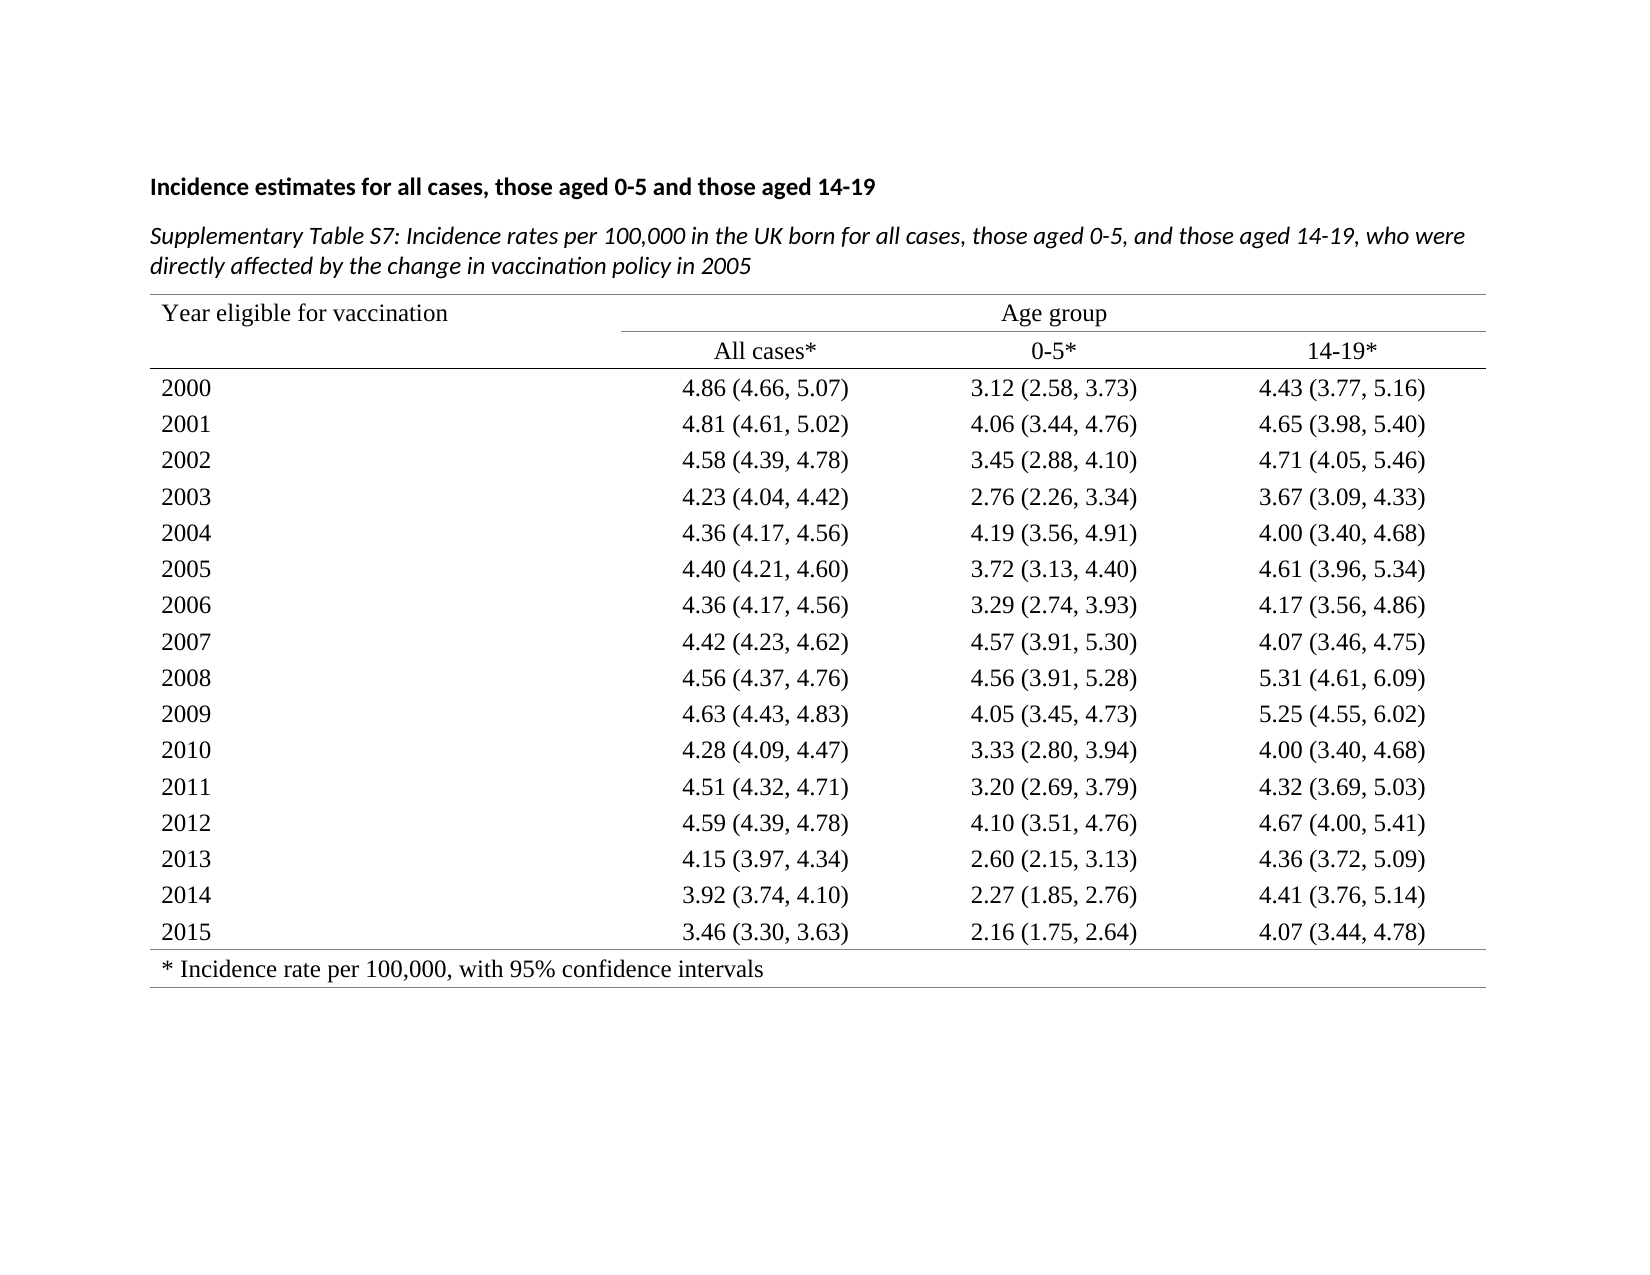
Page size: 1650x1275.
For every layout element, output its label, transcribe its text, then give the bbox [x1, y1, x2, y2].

table_cell 4.10 (3.51, 4.76) [910, 804, 1198, 841]
table_cell 3.33 (2.80, 3.94) [910, 732, 1198, 768]
table_cell 2001 [150, 406, 621, 442]
table_cell 2003 [150, 478, 621, 514]
table_cell 2014 [150, 877, 621, 913]
table_cell 4.56 (3.91, 5.28) [910, 659, 1198, 696]
table_cell 0-5* [910, 332, 1198, 368]
table_cell 2.76 (2.26, 3.34) [910, 478, 1198, 514]
table_cell 2.27 (1.85, 2.76) [910, 877, 1198, 913]
table_cell 2011 [150, 768, 621, 804]
table_cell 4.57 (3.91, 5.30) [910, 623, 1198, 659]
table_cell 2004 [150, 514, 621, 551]
text Incidence estimates for all cases, those aged 0-5 and those aged 14-19 [150, 171, 1500, 201]
table_cell 2015 [150, 913, 621, 949]
table_cell 4.32 (3.69, 5.03) [1198, 768, 1486, 804]
table_cell 2005 [150, 551, 621, 587]
text Supplementary Table S7: Incidence rates per 100,000 in the UK born for all cases, those aged 0-5, and those aged 14-19, who were directly affected by the change in vaccination policy in 2005 [150, 220, 1500, 281]
table_cell 5.25 (4.55, 6.02) [1198, 696, 1486, 732]
table_cell 14-19* [1198, 332, 1486, 368]
table_cell 4.51 (4.32, 4.71) [621, 768, 909, 804]
table_cell 4.43 (3.77, 5.16) [1198, 369, 1486, 406]
table_cell 4.15 (3.97, 4.34) [621, 841, 909, 877]
table_cell * Incidence rate per 100,000, with 95% confidence intervals [150, 950, 1486, 987]
table_cell 4.23 (4.04, 4.42) [621, 478, 909, 514]
table_cell 3.67 (3.09, 4.33) [1198, 478, 1486, 514]
table_cell 3.20 (2.69, 3.79) [910, 768, 1198, 804]
table_cell 3.12 (2.58, 3.73) [910, 369, 1198, 406]
table_cell 4.05 (3.45, 4.73) [910, 696, 1198, 732]
table_cell 4.59 (4.39, 4.78) [621, 804, 909, 841]
table_cell 2012 [150, 804, 621, 841]
table_cell 4.00 (3.40, 4.68) [1198, 732, 1486, 768]
table_cell 2010 [150, 732, 621, 768]
table_cell 2006 [150, 587, 621, 623]
table_header Year eligible for vaccination [150, 295, 621, 368]
table_cell 4.61 (3.96, 5.34) [1198, 551, 1486, 587]
table_cell 4.63 (4.43, 4.83) [621, 696, 909, 732]
table_cell 4.65 (3.98, 5.40) [1198, 406, 1486, 442]
table_cell 5.31 (4.61, 6.09) [1198, 659, 1486, 696]
table_cell 2002 [150, 442, 621, 478]
table_cell 4.19 (3.56, 4.91) [910, 514, 1198, 551]
table_cell 3.92 (3.74, 4.10) [621, 877, 909, 913]
table_cell 4.17 (3.56, 4.86) [1198, 587, 1486, 623]
table_cell 3.29 (2.74, 3.93) [910, 587, 1198, 623]
table_cell 4.56 (4.37, 4.76) [621, 659, 909, 696]
table_cell 3.45 (2.88, 4.10) [910, 442, 1198, 478]
table_cell 4.06 (3.44, 4.76) [910, 406, 1198, 442]
table_cell 4.07 (3.44, 4.78) [1198, 913, 1486, 949]
table_cell 4.36 (4.17, 4.56) [621, 587, 909, 623]
table_cell 4.36 (3.72, 5.09) [1198, 841, 1486, 877]
table_cell 2007 [150, 623, 621, 659]
table_cell 4.28 (4.09, 4.47) [621, 732, 909, 768]
table_cell 2009 [150, 696, 621, 732]
table_cell 4.41 (3.76, 5.14) [1198, 877, 1486, 913]
table_header Age group [621, 295, 1486, 331]
table_cell 4.71 (4.05, 5.46) [1198, 442, 1486, 478]
table_cell 2000 [150, 369, 621, 406]
table_cell 4.42 (4.23, 4.62) [621, 623, 909, 659]
table_cell 2008 [150, 659, 621, 696]
table_cell 4.58 (4.39, 4.78) [621, 442, 909, 478]
table_cell 2.60 (2.15, 3.13) [910, 841, 1198, 877]
table_cell All cases* [621, 332, 909, 368]
table_cell 4.81 (4.61, 5.02) [621, 406, 909, 442]
table_cell 2.16 (1.75, 2.64) [910, 913, 1198, 949]
table_cell 3.72 (3.13, 4.40) [910, 551, 1198, 587]
table_cell 4.67 (4.00, 5.41) [1198, 804, 1486, 841]
table_cell 4.00 (3.40, 4.68) [1198, 514, 1486, 551]
table_cell 4.07 (3.46, 4.75) [1198, 623, 1486, 659]
table_cell 4.86 (4.66, 5.07) [621, 369, 909, 406]
table_cell 4.40 (4.21, 4.60) [621, 551, 909, 587]
table_cell 2013 [150, 841, 621, 877]
table_cell 3.46 (3.30, 3.63) [621, 913, 909, 949]
table_cell 4.36 (4.17, 4.56) [621, 514, 909, 551]
